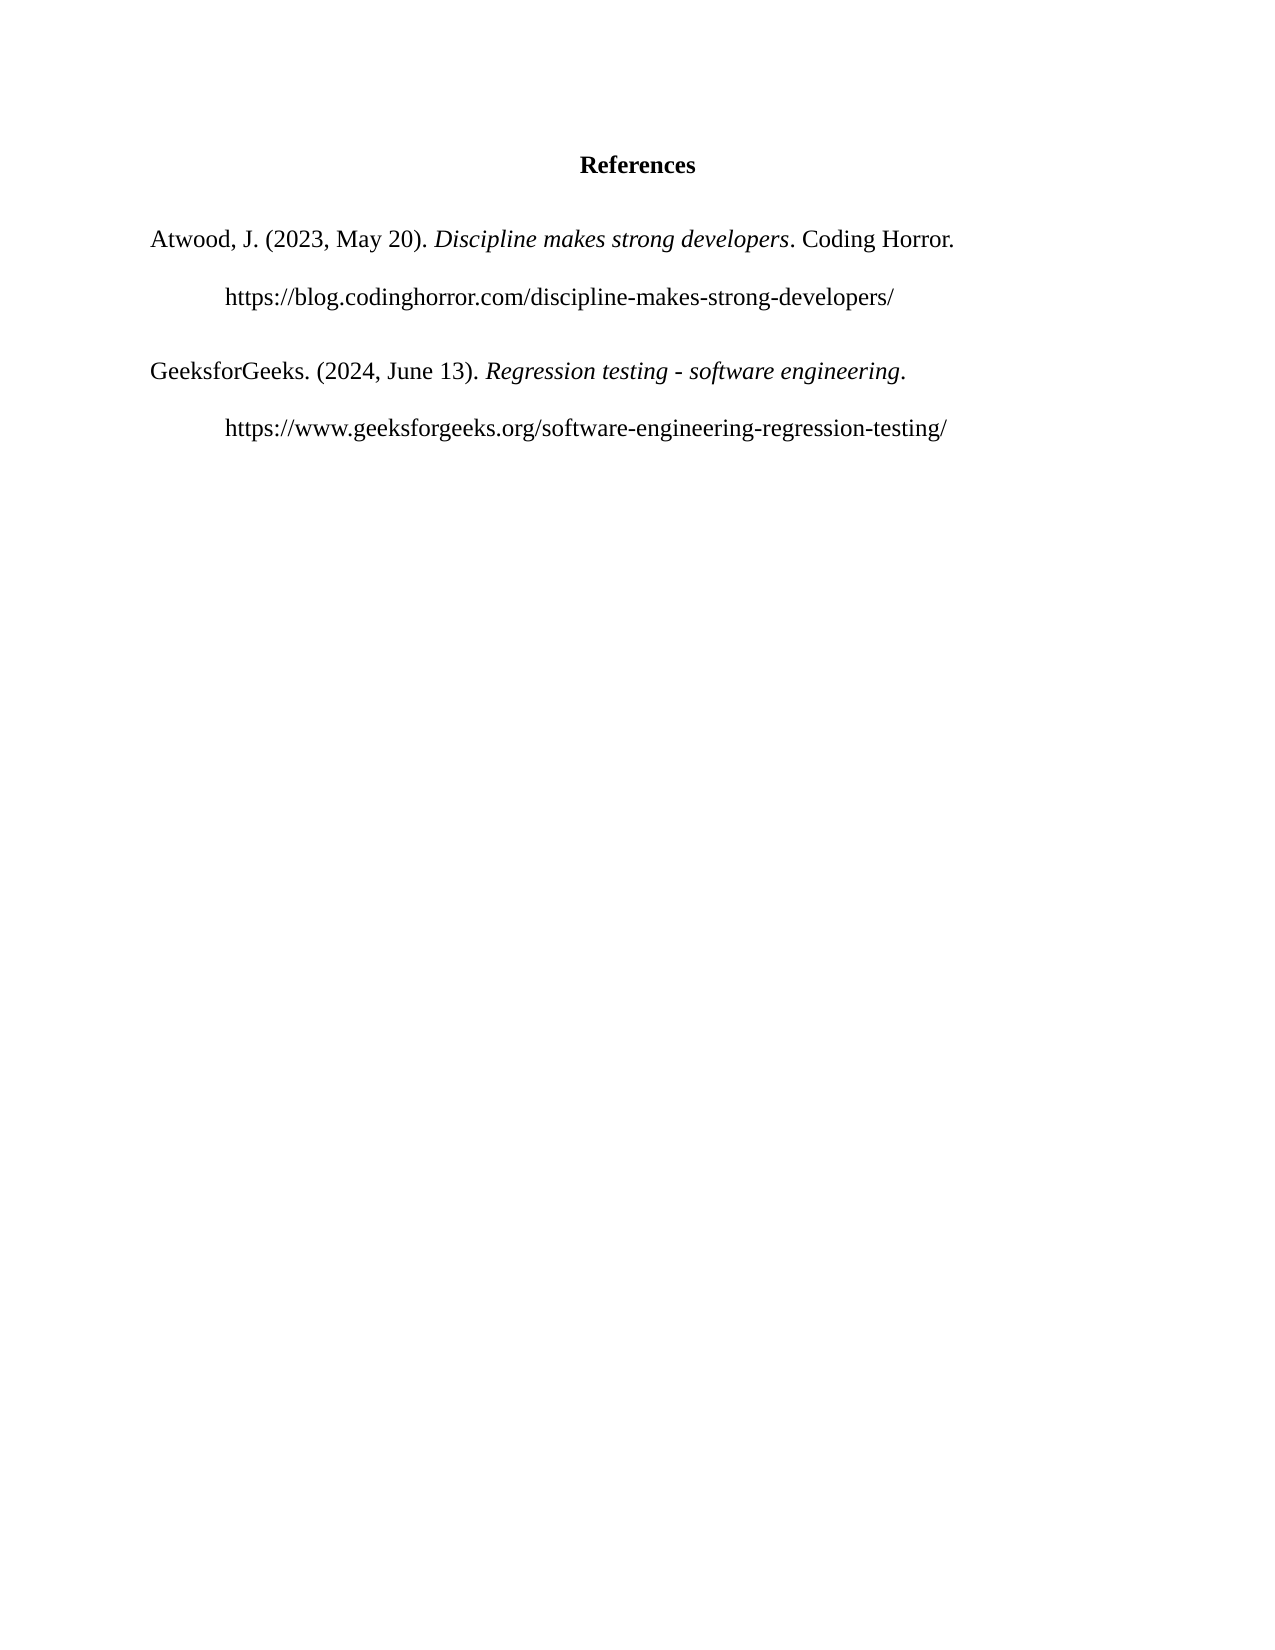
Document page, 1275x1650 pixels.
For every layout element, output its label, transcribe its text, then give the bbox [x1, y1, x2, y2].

text GeeksforGeeks. (2024, June 13). Regression testing - software engineering. https://www.geeksforgeeks.org/software-engineering-regression-testing/ [150, 356, 1125, 442]
text References [150, 150, 1125, 179]
text Atwood, J. (2023, May 20). Discipline makes strong developers. Coding Horror. https://blog.codinghorror.com/discipline-makes-strong-developers/ [150, 224, 1125, 310]
